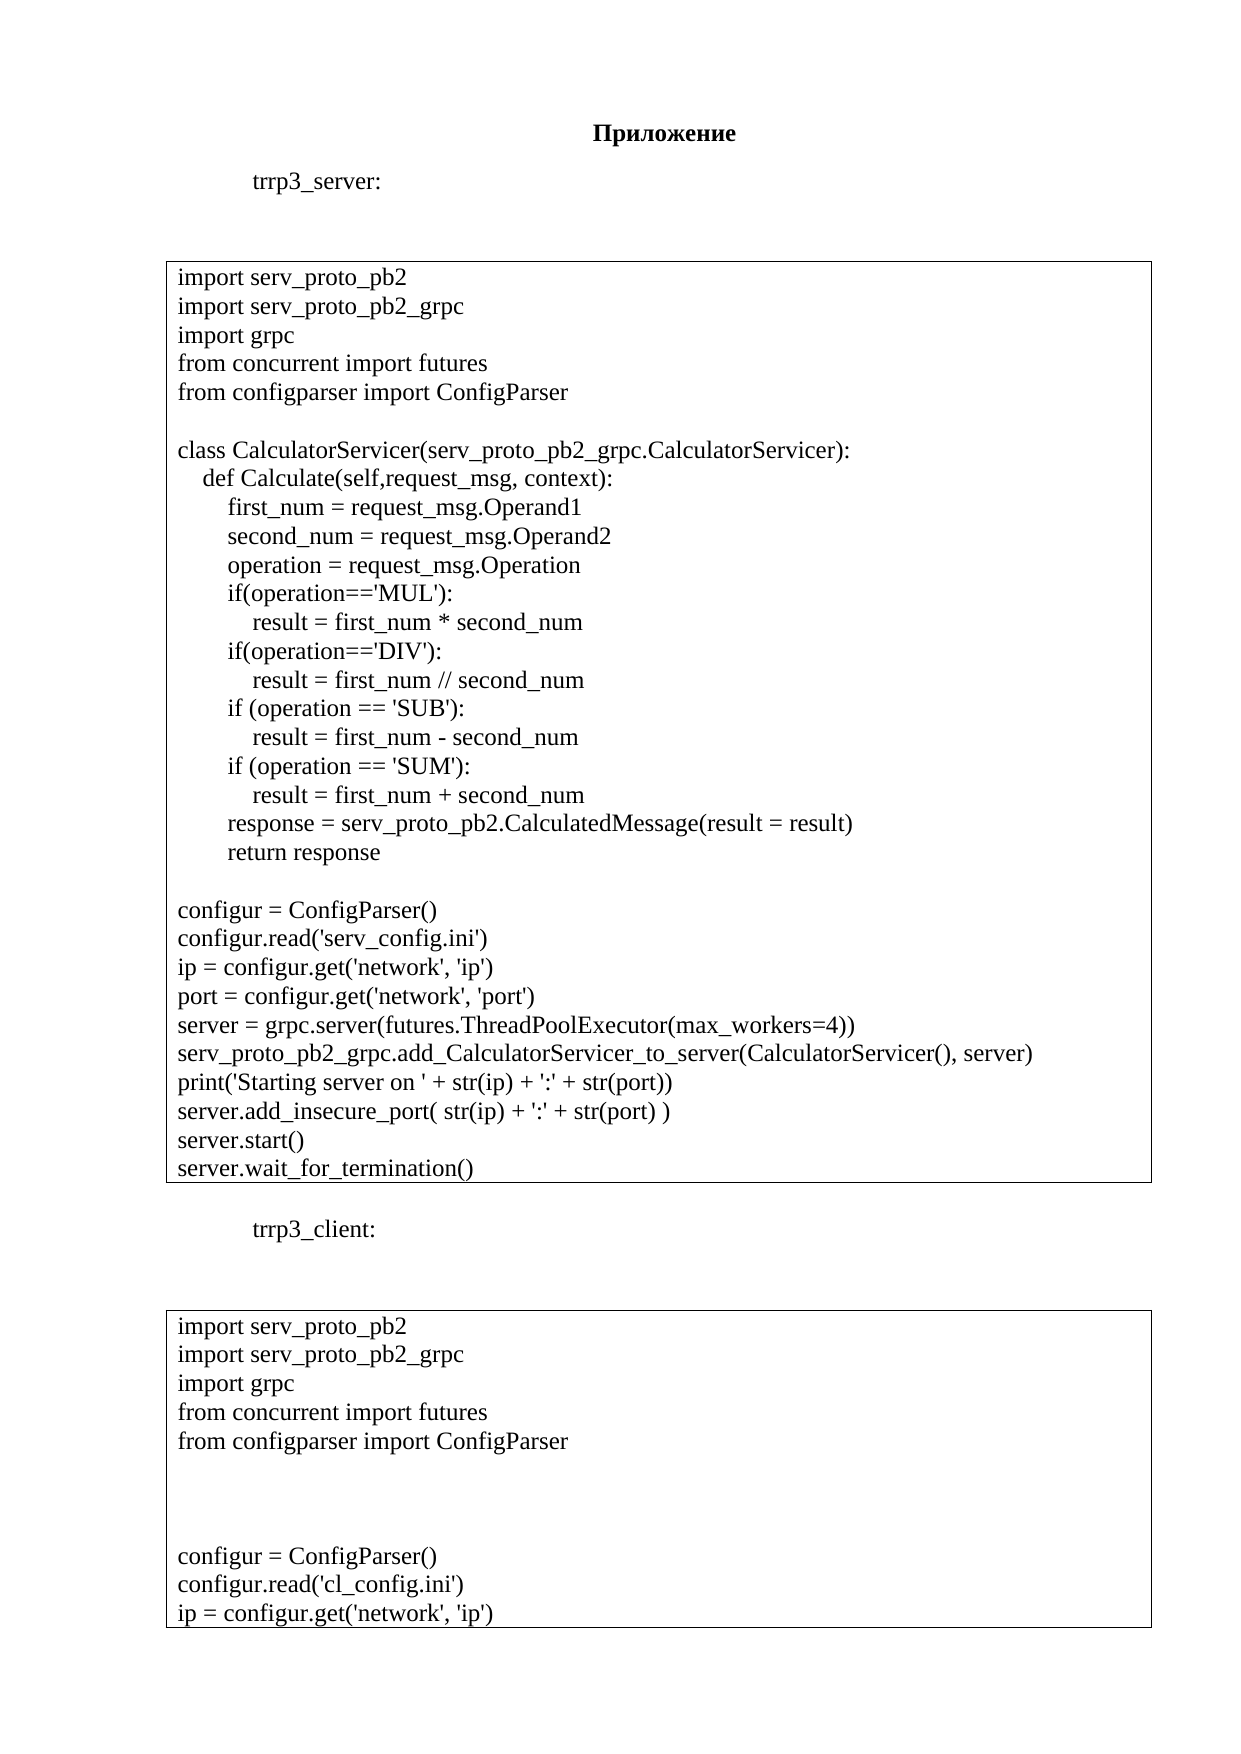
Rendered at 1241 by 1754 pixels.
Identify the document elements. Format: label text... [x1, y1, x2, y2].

list trrp3_client: [252, 1214, 1152, 1243]
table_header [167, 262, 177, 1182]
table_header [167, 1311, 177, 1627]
text Приложение [177, 118, 1152, 147]
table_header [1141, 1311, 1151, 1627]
list trrp3_server: [252, 166, 1152, 194]
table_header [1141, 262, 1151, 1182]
